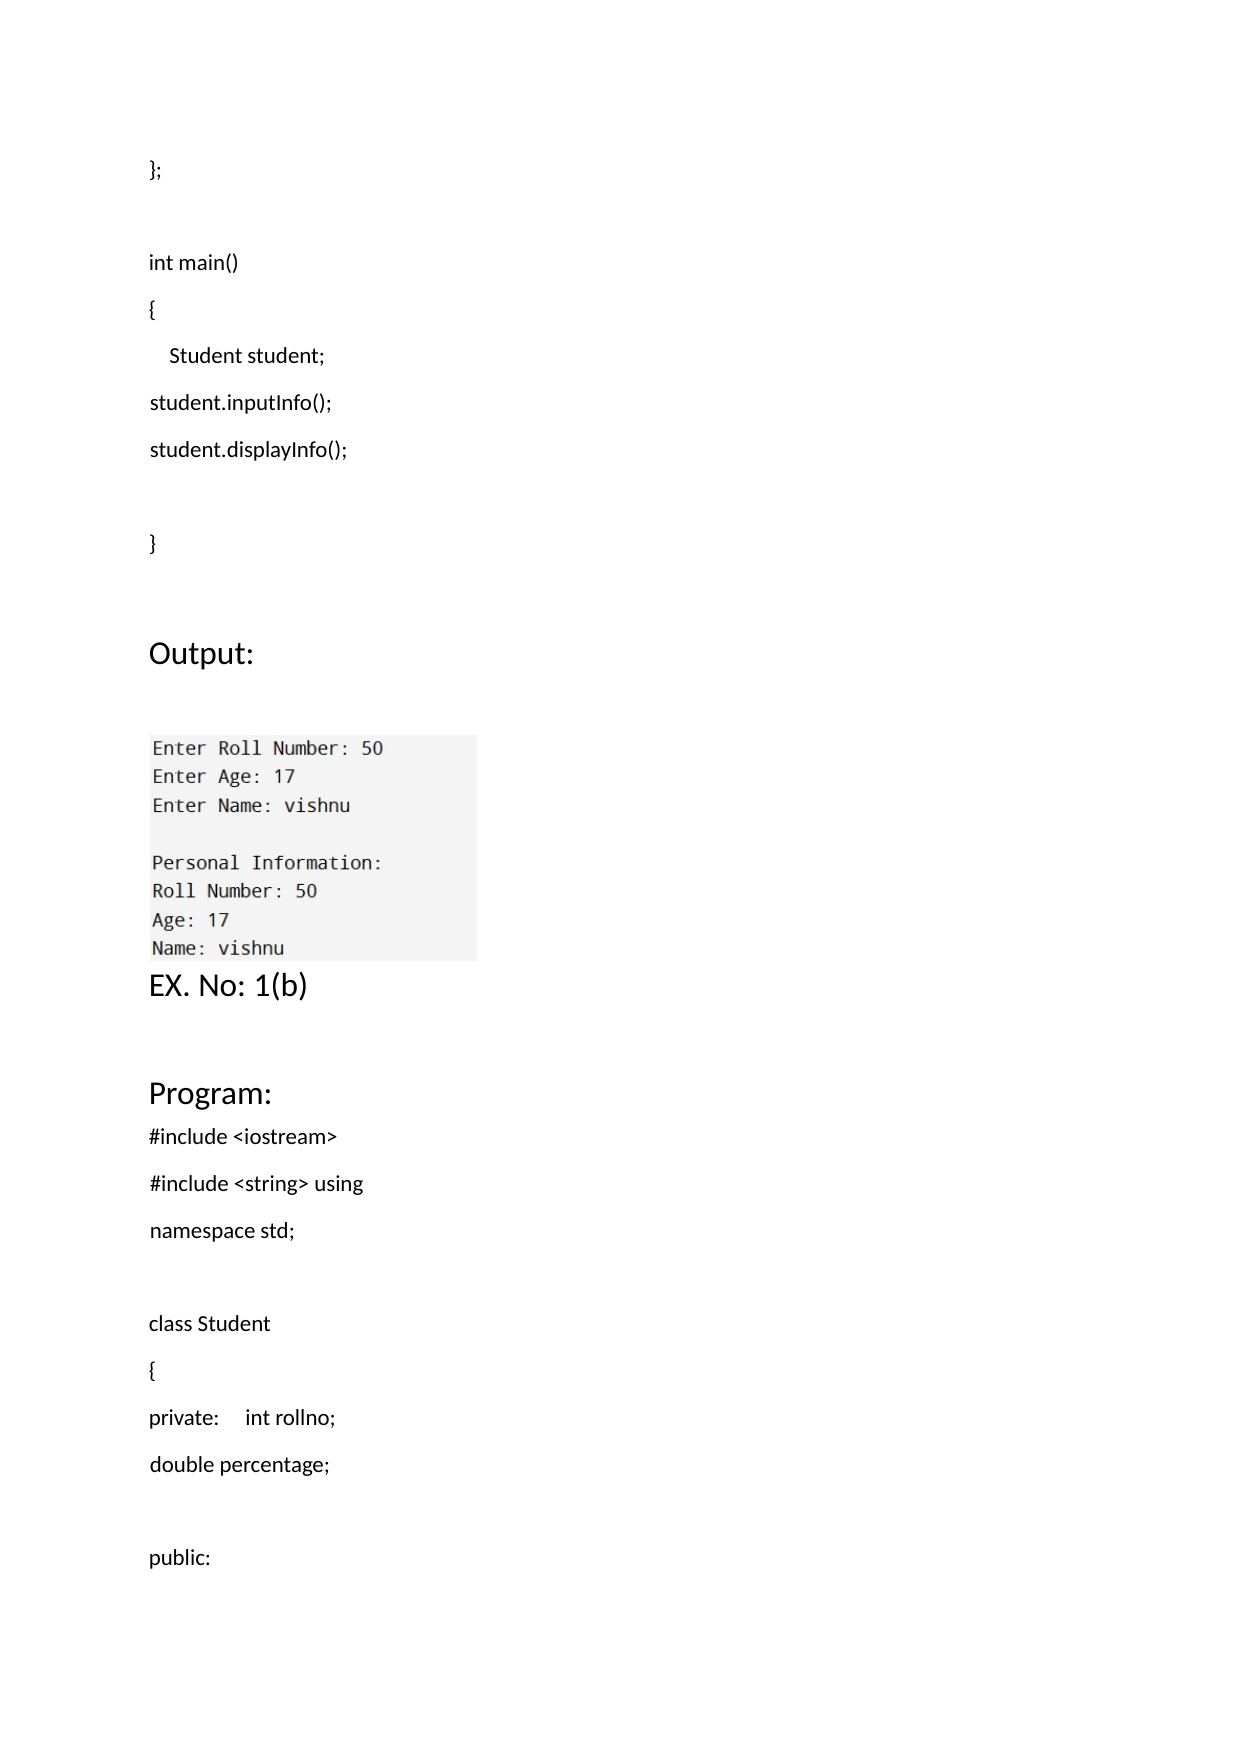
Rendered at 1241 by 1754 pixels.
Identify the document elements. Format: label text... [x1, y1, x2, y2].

text class Student [148, 1309, 765, 1338]
text } [148, 529, 765, 557]
text Program: [148, 1072, 992, 1113]
text EX. No: 1(b) [148, 964, 992, 1004]
text { [148, 1356, 765, 1384]
text Student student; student.inputInfo(); student.displayInfo(); [148, 342, 514, 463]
text Output: [148, 632, 992, 673]
text { [148, 295, 765, 323]
text public: [148, 1543, 765, 1571]
text #include <iostream> #include <string> using namespace std; [148, 1122, 364, 1244]
text private: int rollno; double percentage; [148, 1403, 351, 1478]
text int main() [148, 248, 765, 276]
text }; [148, 155, 765, 183]
picture [150, 735, 478, 961]
